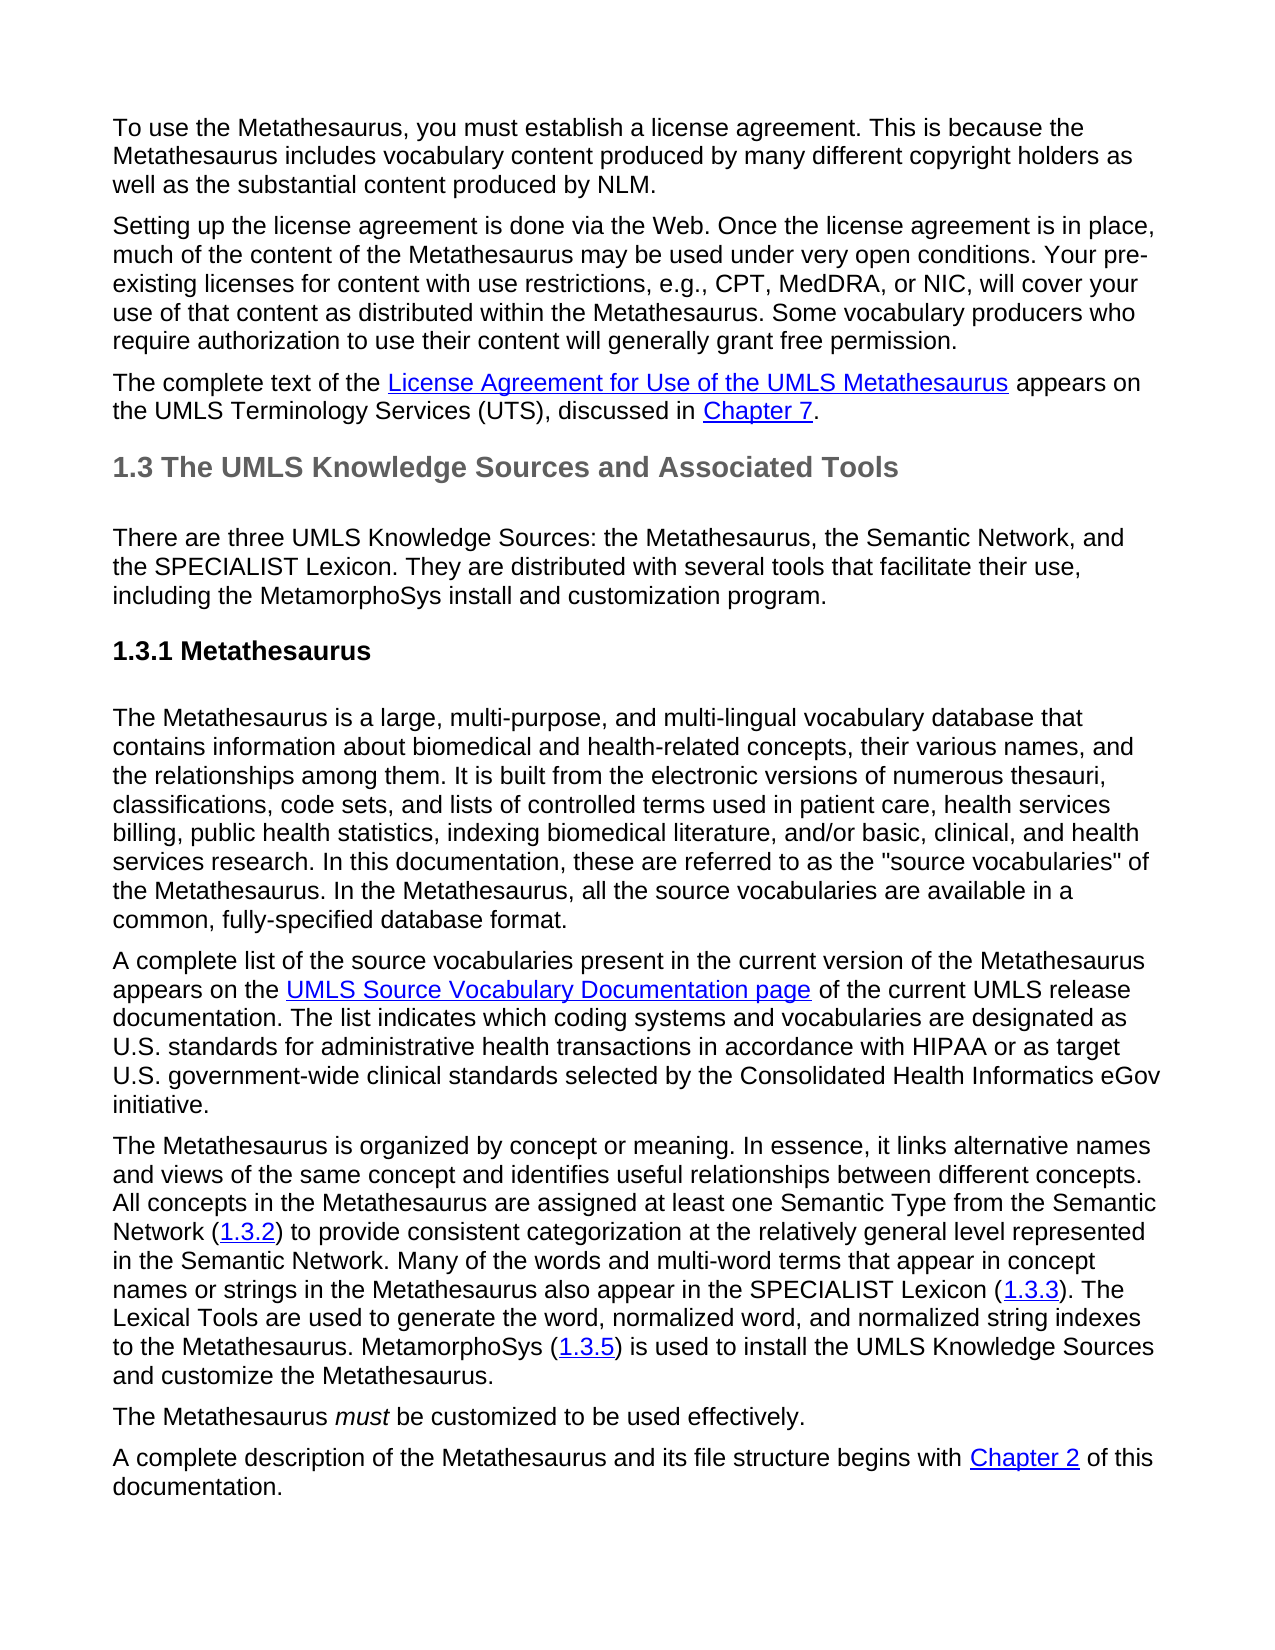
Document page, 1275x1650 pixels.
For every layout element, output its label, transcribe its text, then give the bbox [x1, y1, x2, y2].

text There are three UMLS Knowledge Sources: the Metathesaurus, the Semantic Network, and the SPECIALIST Lexicon. They are distributed with several tools that facilitate their use, including the MetamorphoSys install and customization program. [112, 523, 1162, 609]
subtitle 1.3 The UMLS Knowledge Sources and Associated Tools [112, 450, 1162, 483]
text The Metathesaurus is organized by concept or meaning. In essence, it links alternative names and views of the same concept and identifies useful relationships between different concepts. All concepts in the Metathesaurus are assigned at least one Semantic Type from the Semantic Network (1.3.2) to provide consistent categorization at the relatively general level represented in the Semantic Network. Many of the words and multi-word terms that appear in concept names or strings in the Metathesaurus also appear in the SPECIALIST Lexicon (1.3.3). The Lexical Tools are used to generate the word, normalized word, and normalized string indexes to the Metathesaurus. MetamorphoSys (1.3.5) is used to install the UMLS Knowledge Sources and customize the Metathesaurus. [112, 1131, 1162, 1389]
text Setting up the license agreement is done via the Web. Once the license agreement is in place, much of the content of the Metathesaurus may be used under very open conditions. Your pre-existing licenses for content with use restrictions, e.g., CPT, MedDRA, or NIC, will cover your use of that content as distributed within the Metathesaurus. Some vocabulary producers who require authorization to use their content will generally grant free permission. [112, 211, 1162, 355]
text To use the Metathesaurus, you must establish a license agreement. This is because the Metathesaurus includes vocabulary content produced by many different copyright holders as well as the substantial content produced by NLM. [112, 112, 1162, 199]
text The Metathesaurus is a large, multi-purpose, and multi-lingual vocabulary database that contains information about biomedical and health-related concepts, their various names, and the relationships among them. It is built from the electronic versions of numerous thesauri, classifications, code sets, and lists of controlled terms used in patient care, health services billing, public health statistics, indexing biomedical literature, and/or basic, clinical, and health services research. In this documentation, these are referred to as the "source vocabularies" of the Metathesaurus. In the Metathesaurus, all the source vocabularies are available in a common, fully-specified database format. [112, 703, 1162, 933]
text A complete description of the Metathesaurus and its file structure begins with Chapter 2 of this documentation. [112, 1443, 1162, 1501]
text The complete text of the License Agreement for Use of the UMLS Metathesaurus appears on the UMLS Terminology Services (UTS), discussed in Chapter 7. [112, 367, 1162, 425]
text The Metathesaurus must be customized to be used effectively. [112, 1402, 1162, 1431]
subtitle 1.3.1 Metathesaurus [112, 634, 1162, 666]
text A complete list of the source vocabularies present in the current version of the Metathesaurus appears on the UMLS Source Vocabulary Documentation page of the current UMLS release documentation. The list indicates which coding systems and vocabularies are designated as U.S. standards for administrative health transactions in accordance with HIPAA or as target U.S. government-wide clinical standards selected by the Consolidated Health Informatics eGov initiative. [112, 946, 1162, 1118]
